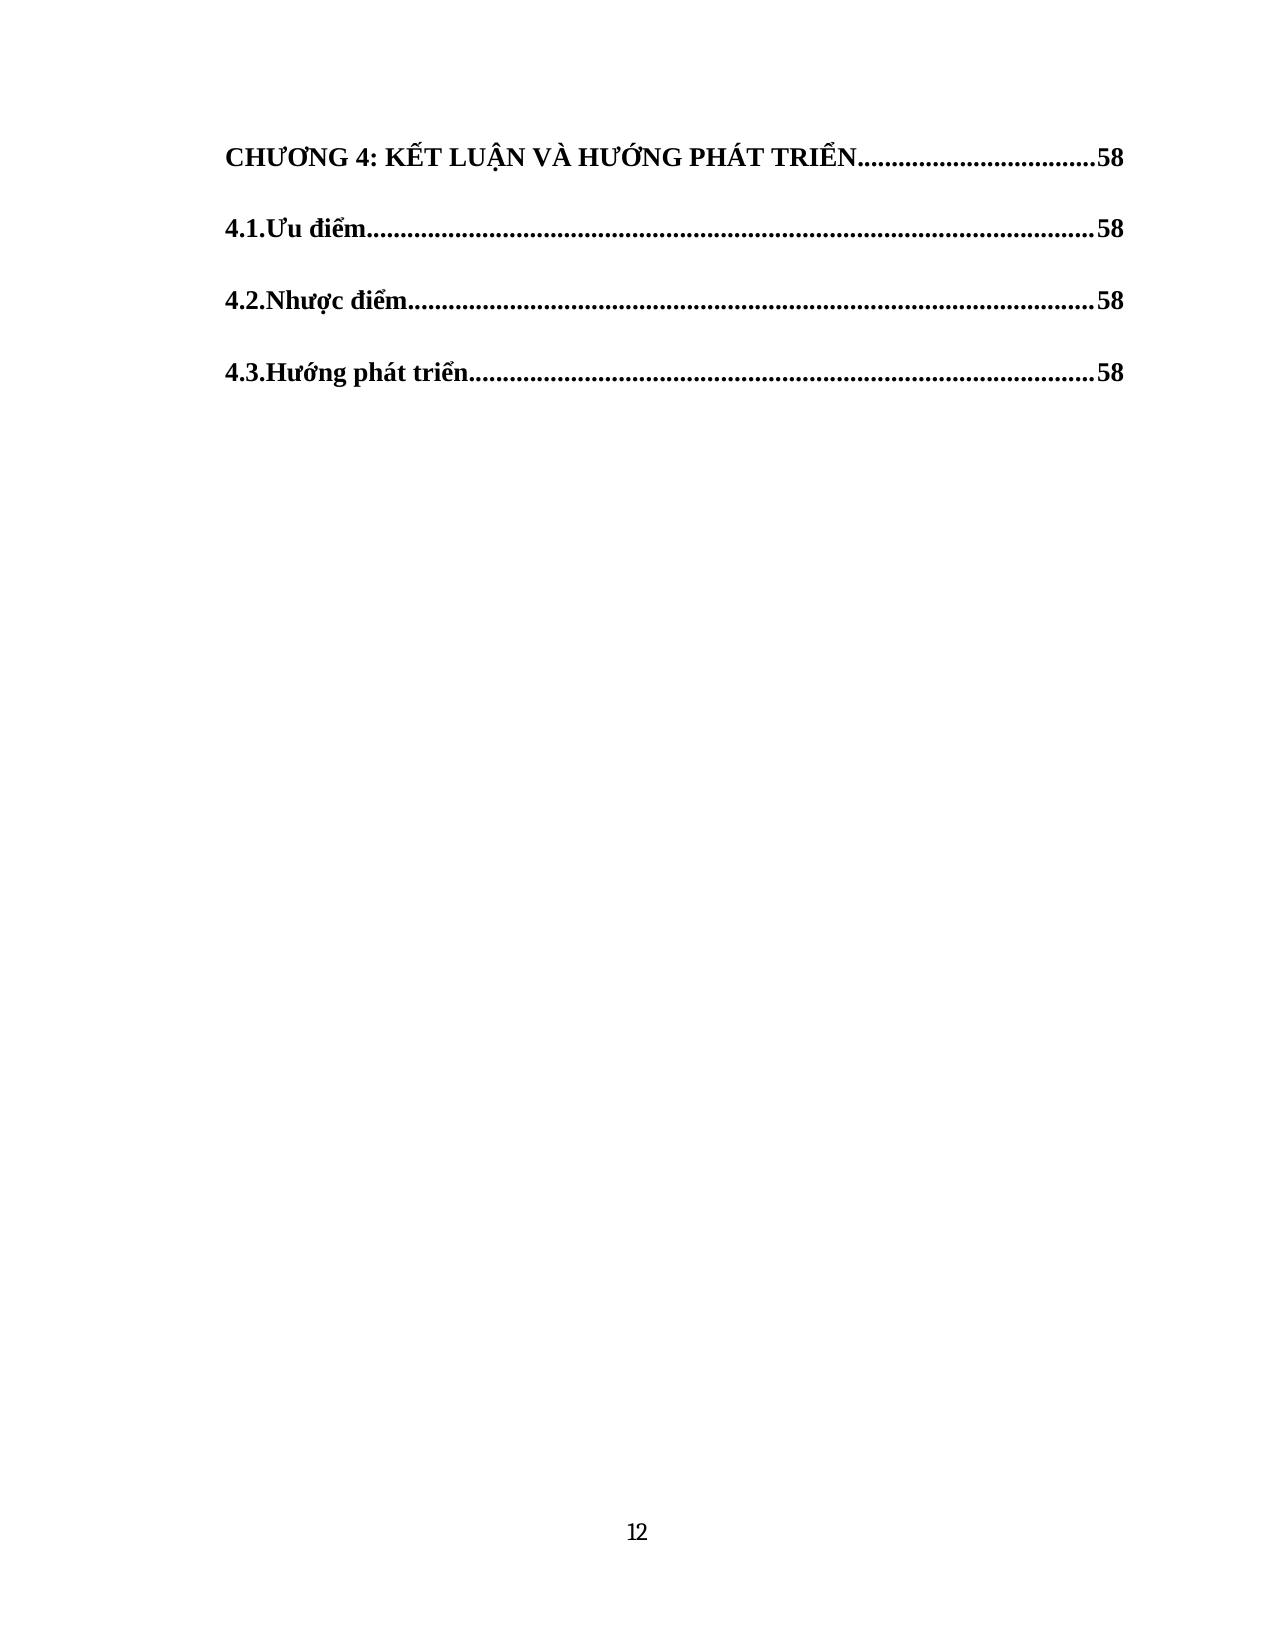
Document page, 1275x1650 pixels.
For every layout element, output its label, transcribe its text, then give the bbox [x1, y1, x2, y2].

text 4.2.Nhược điểm 58 [225, 284, 1125, 315]
text Chương 4: Kết luận và hướng phát triển 58 [225, 141, 1125, 172]
text 4.3.Hướng phát triển 58 [225, 356, 1125, 387]
text 4.1.Ưu điểm 58 [225, 212, 1125, 243]
